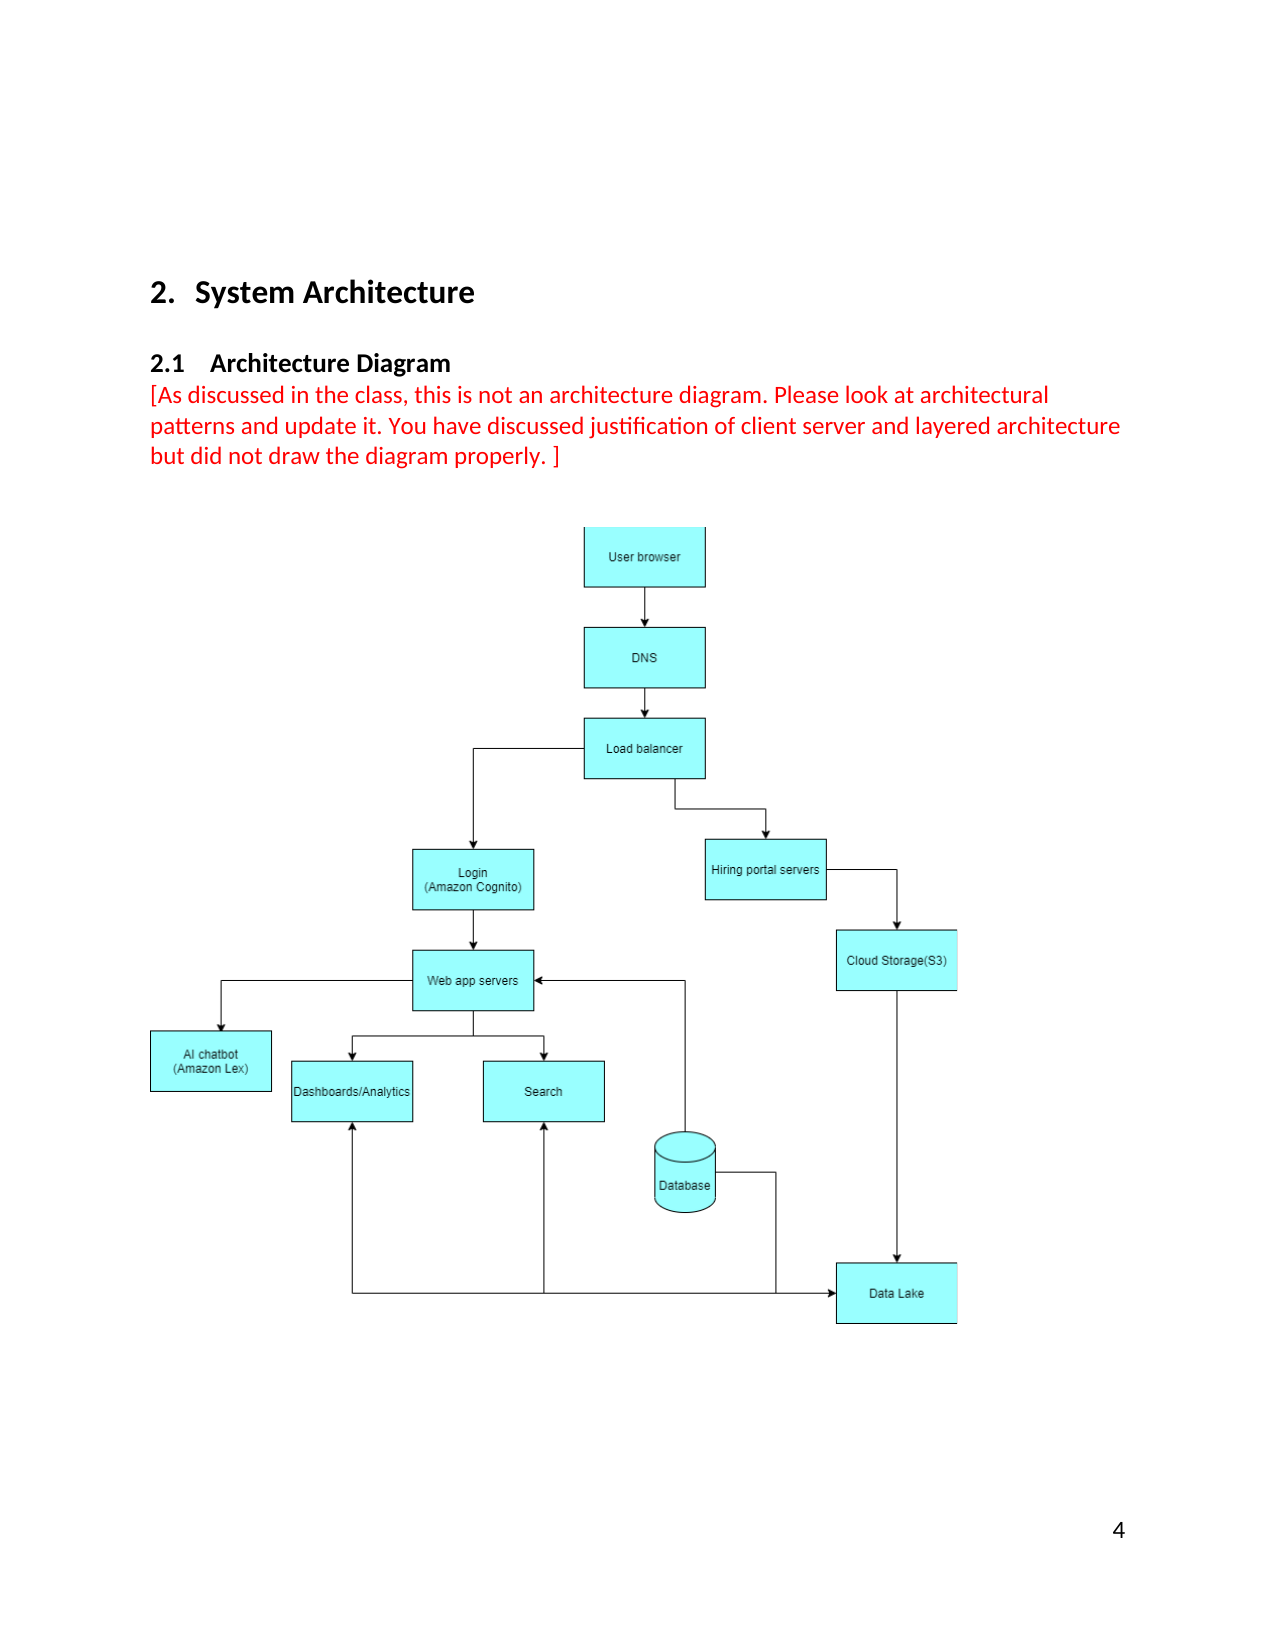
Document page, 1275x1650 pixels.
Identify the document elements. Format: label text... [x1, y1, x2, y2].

subtitle System Architecture [150, 271, 1125, 312]
subtitle Architecture Diagram [150, 346, 1125, 379]
picture [150, 527, 958, 1324]
text [As discussed in the class, this is not an architecture diagram. Please look at architectural patterns and update it. You have discussed justification of client server and layered architecture but did not draw the diagram properly. ] [150, 379, 1125, 471]
